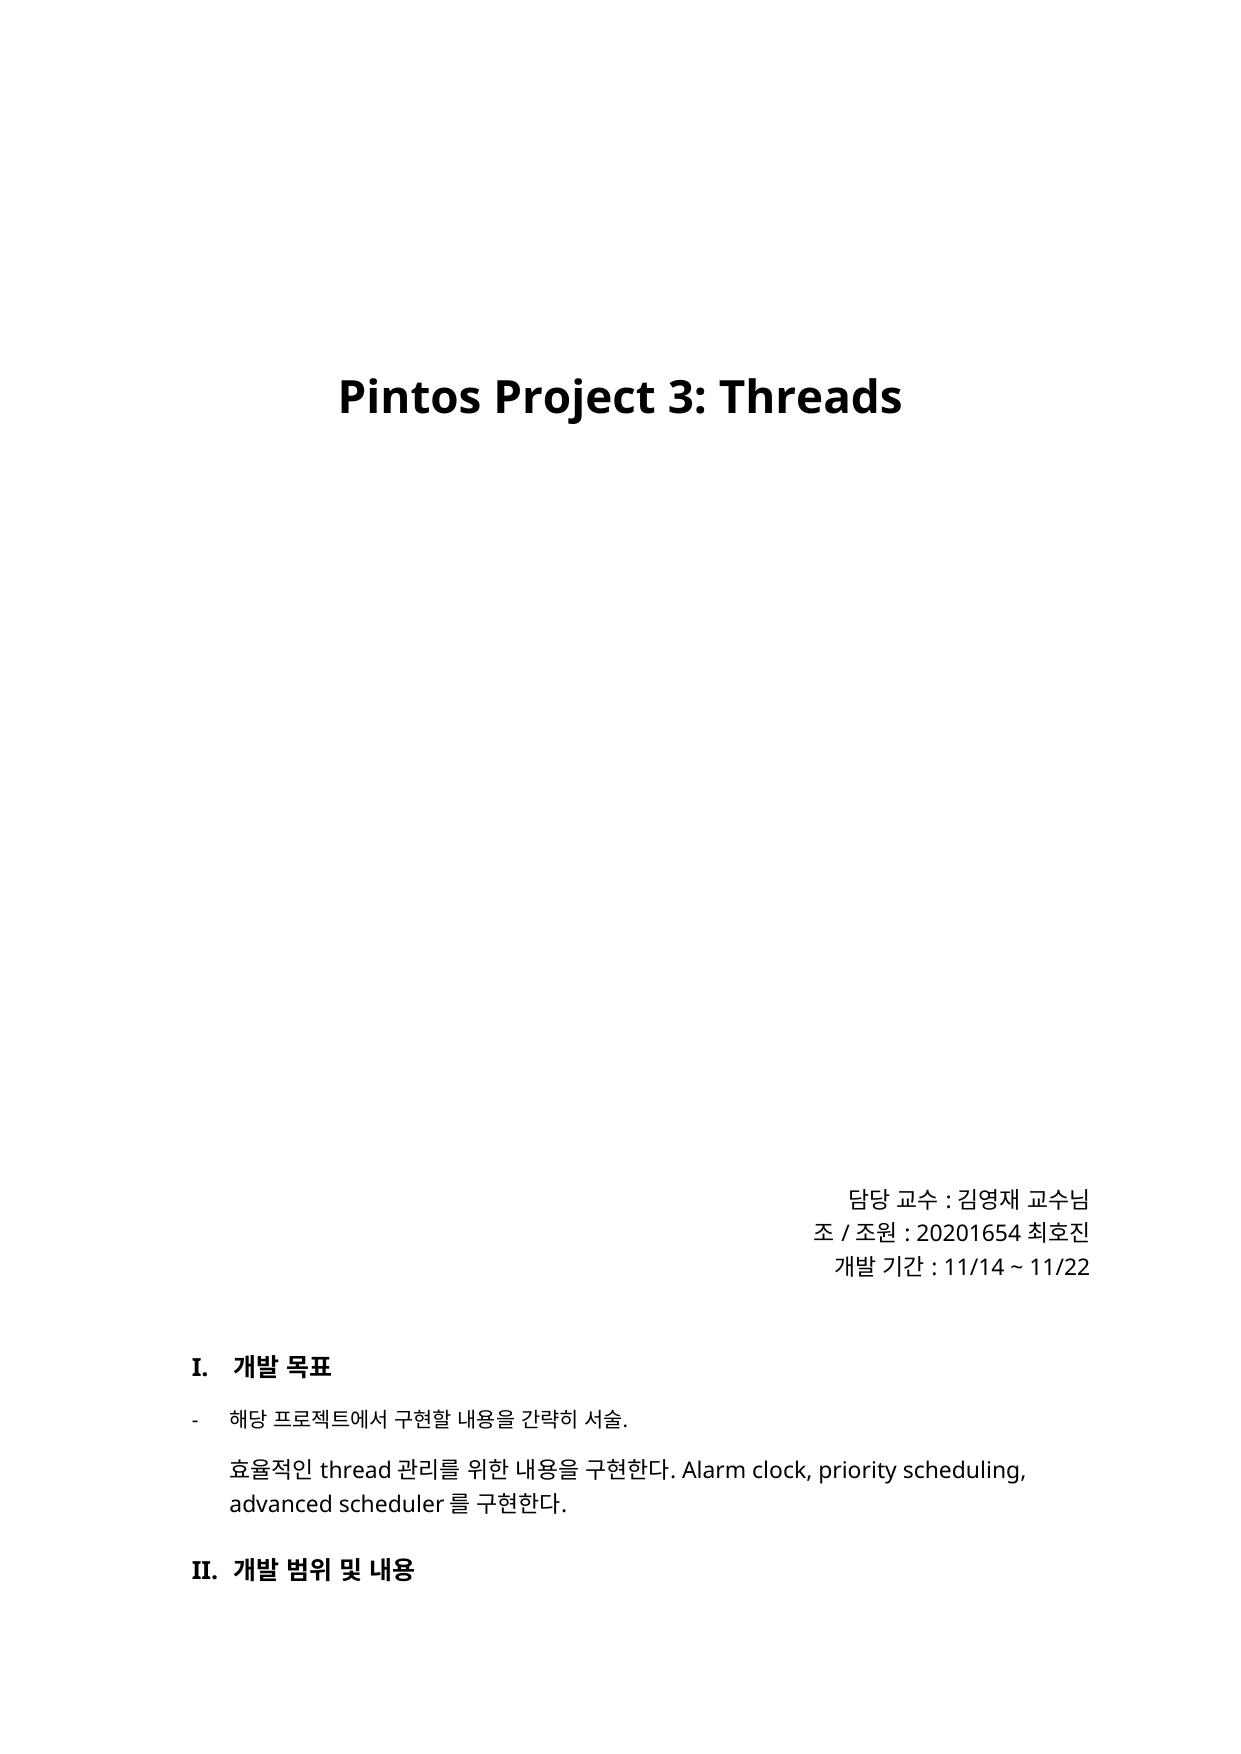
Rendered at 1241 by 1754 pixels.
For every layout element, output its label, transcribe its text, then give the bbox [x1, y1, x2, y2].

text 개발 기간 : 11/14 ~ 11/22 [150, 1248, 1090, 1282]
list 개발 범위 및 내용 [192, 1550, 1090, 1586]
text 담당 교수 : 김영재 교수님 [150, 1182, 1090, 1215]
list 해당 프로젝트에서 구현할 내용을 간략히 서술. [192, 1403, 1090, 1433]
list 개발 목표 [192, 1347, 1090, 1383]
text Pintos Project 3: Threads [150, 364, 1090, 427]
text 효율적인 thread 관리를 위한 내용을 구현한다. Alarm clock, priority scheduling, advanced scheduler를 구현한다. [229, 1452, 1090, 1519]
text 조 / 조원 : 20201654 최호진 [150, 1215, 1090, 1248]
